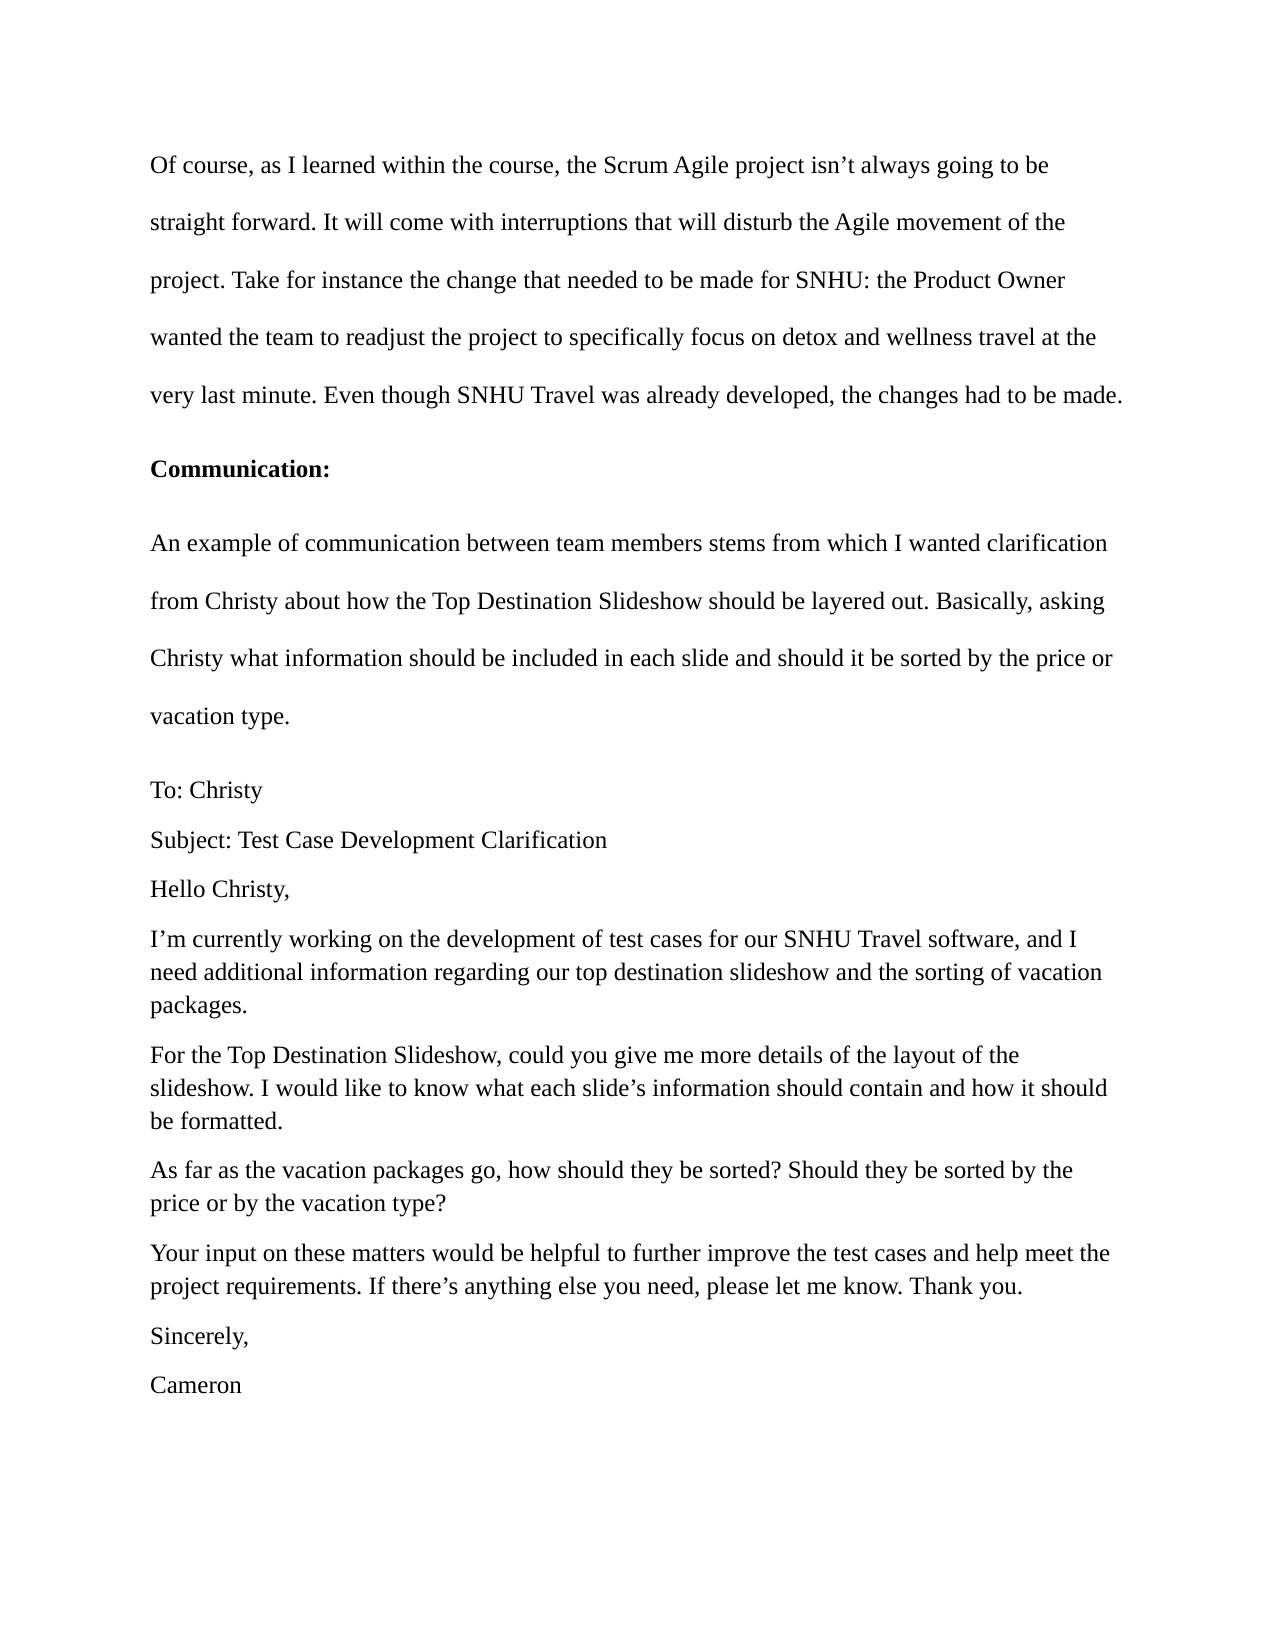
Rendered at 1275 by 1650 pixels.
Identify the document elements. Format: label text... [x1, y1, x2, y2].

text Hello Christy, [150, 874, 1125, 903]
text Subject: Test Case Development Clarification [150, 825, 1125, 853]
text For the Top Destination Slideshow, could you give me more details of the layout of the slideshow. I would like to know what each slide’s information should contain and how it should be formatted. [150, 1040, 1125, 1134]
text Of course, as I learned within the course, the Scrum Agile project isn’t always going to be straight forward. It will come with interruptions that will disturb the Agile movement of the project. Take for instance the change that needed to be made for SNHU: the Product Owner wanted the team to readjust the project to specifically focus on detox and wellness travel at the very last minute. Even though SNHU Travel was already developed, the changes had to be made. [150, 150, 1125, 409]
text Communication: [150, 454, 1125, 483]
text I’m currently working on the development of test cases for our SNHU Travel software, and I need additional information regarding our top destination slideshow and the sorting of vacation packages. [150, 924, 1125, 1019]
text An example of communication between team members stems from which I wanted clarification from Christy about how the Top Destination Slideshow should be layered out. Basically, asking Christy what information should be included in each slide and should it be sorted by the price or vacation type. [150, 528, 1125, 729]
text Cameron [150, 1371, 1125, 1399]
text As far as the vacation packages go, how should they be sorted? Should they be sorted by the price or by the vacation type? [150, 1156, 1125, 1217]
text Your input on these matters would be helpful to further improve the test cases and help meet the project requirements. If there’s anything else you need, please let me know. Thank you. [150, 1238, 1125, 1300]
text Sincerely, [150, 1321, 1125, 1350]
text To: Christy [150, 775, 1125, 804]
